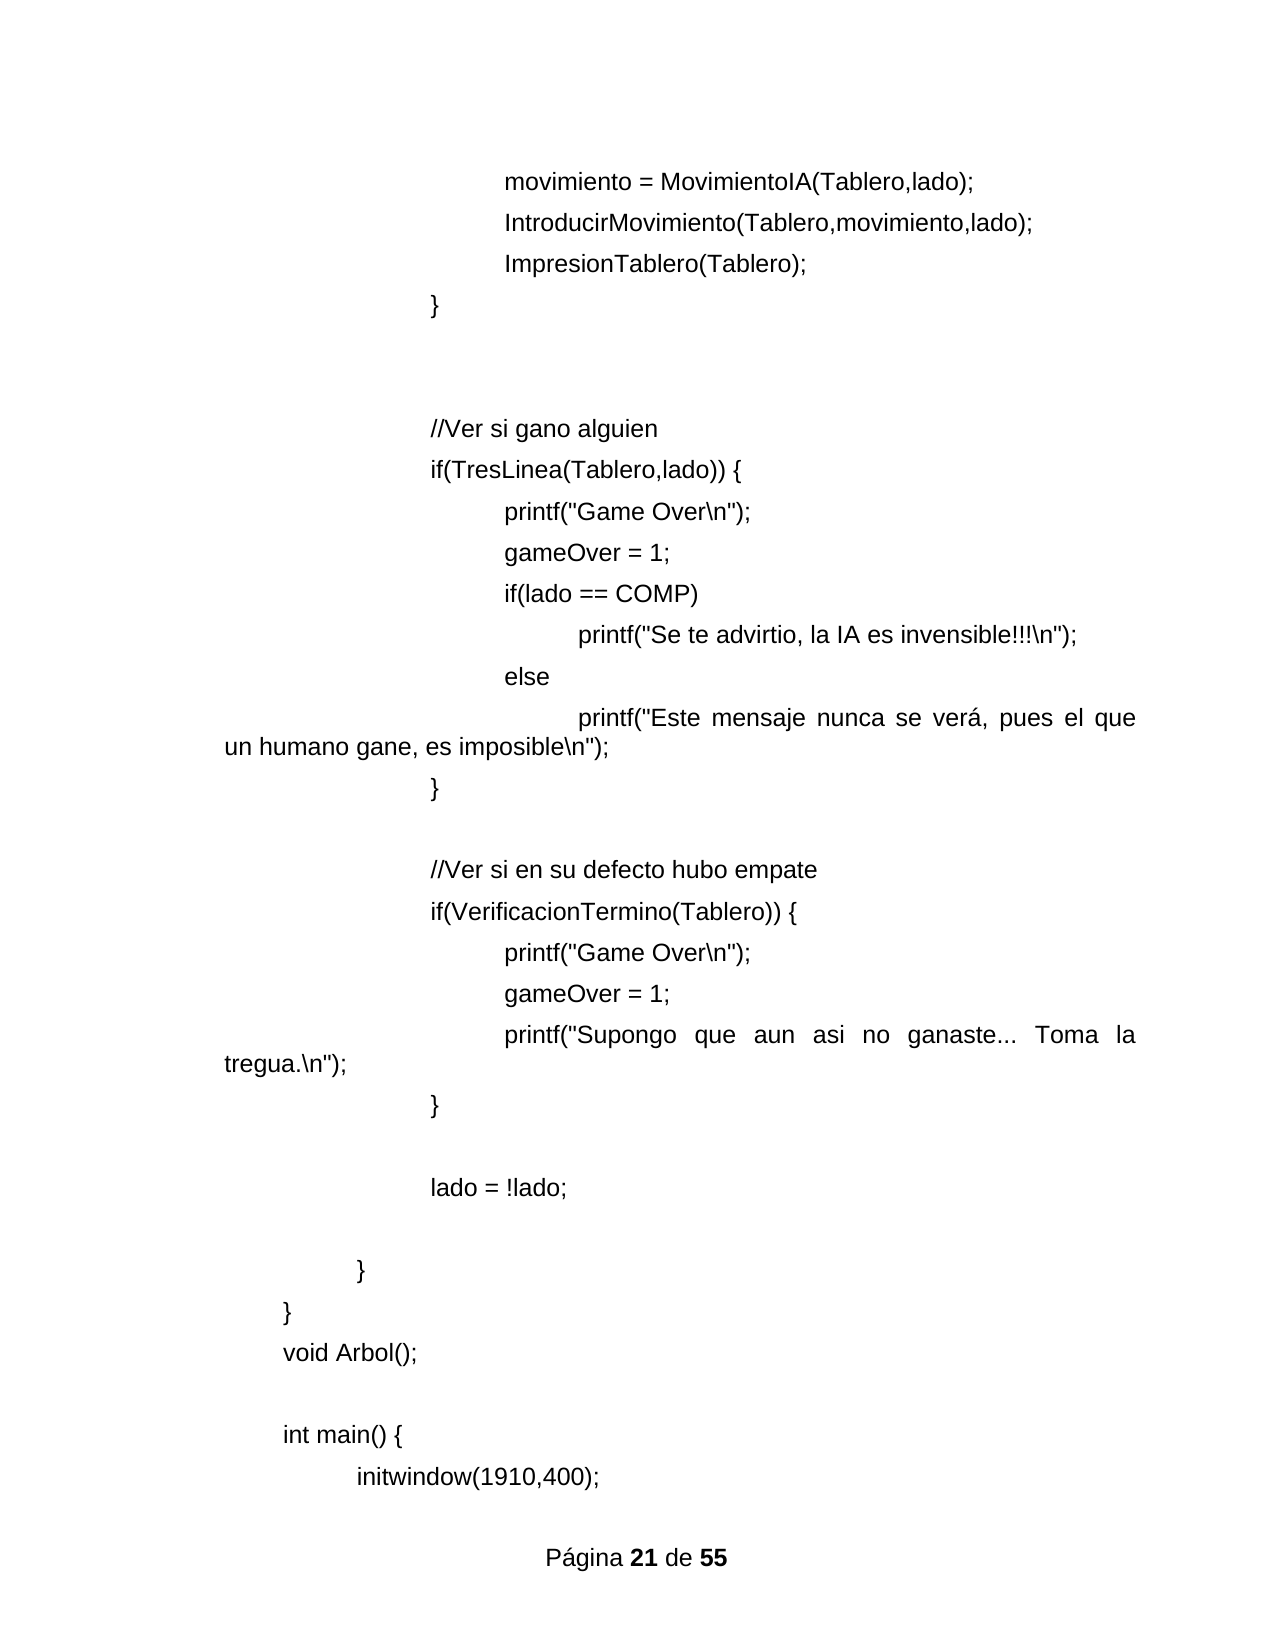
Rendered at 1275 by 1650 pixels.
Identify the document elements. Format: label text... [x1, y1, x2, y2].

list if(TresLinea(Tablero,lado)) { [224, 455, 1137, 484]
list if(lado == COMP) [224, 579, 1137, 608]
list } [224, 1090, 1137, 1119]
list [224, 208, 1137, 237]
list if(VerificacionTermino(Tablero)) { [224, 897, 1137, 925]
list } [224, 1297, 1137, 1325]
list printf("Supongo que aun asi no ganaste... Toma la tregua.\n"); [224, 1020, 1137, 1078]
list movimiento = MovimientoIA(Tablero,lado); [224, 167, 1137, 195]
list int main() { [224, 1420, 1137, 1449]
list } [224, 290, 1137, 319]
list gameOver = 1; [224, 538, 1137, 567]
list printf("Game Over\n"); [224, 938, 1137, 967]
list printf("Este mensaje nunca se verá, pues el que un humano gane, es imposible\n"); [224, 703, 1137, 760]
list void Arbol(); [224, 1338, 1137, 1367]
list //Ver si en su defecto hubo empate [224, 855, 1137, 884]
list //Ver si gano alguien [224, 414, 1137, 443]
list printf("Se te advirtio, la IA es invensible!!!\n"); [224, 620, 1137, 649]
list initwindow(1910,400); [224, 1462, 1137, 1490]
list printf("Game Over\n"); [224, 497, 1137, 525]
list lado = !lado; [224, 1173, 1137, 1202]
list ImpresionTablero(Tablero); [224, 249, 1137, 278]
list gameOver = 1; [224, 979, 1137, 1008]
list } [224, 1255, 1137, 1284]
list } [224, 773, 1137, 802]
list else [224, 662, 1137, 690]
